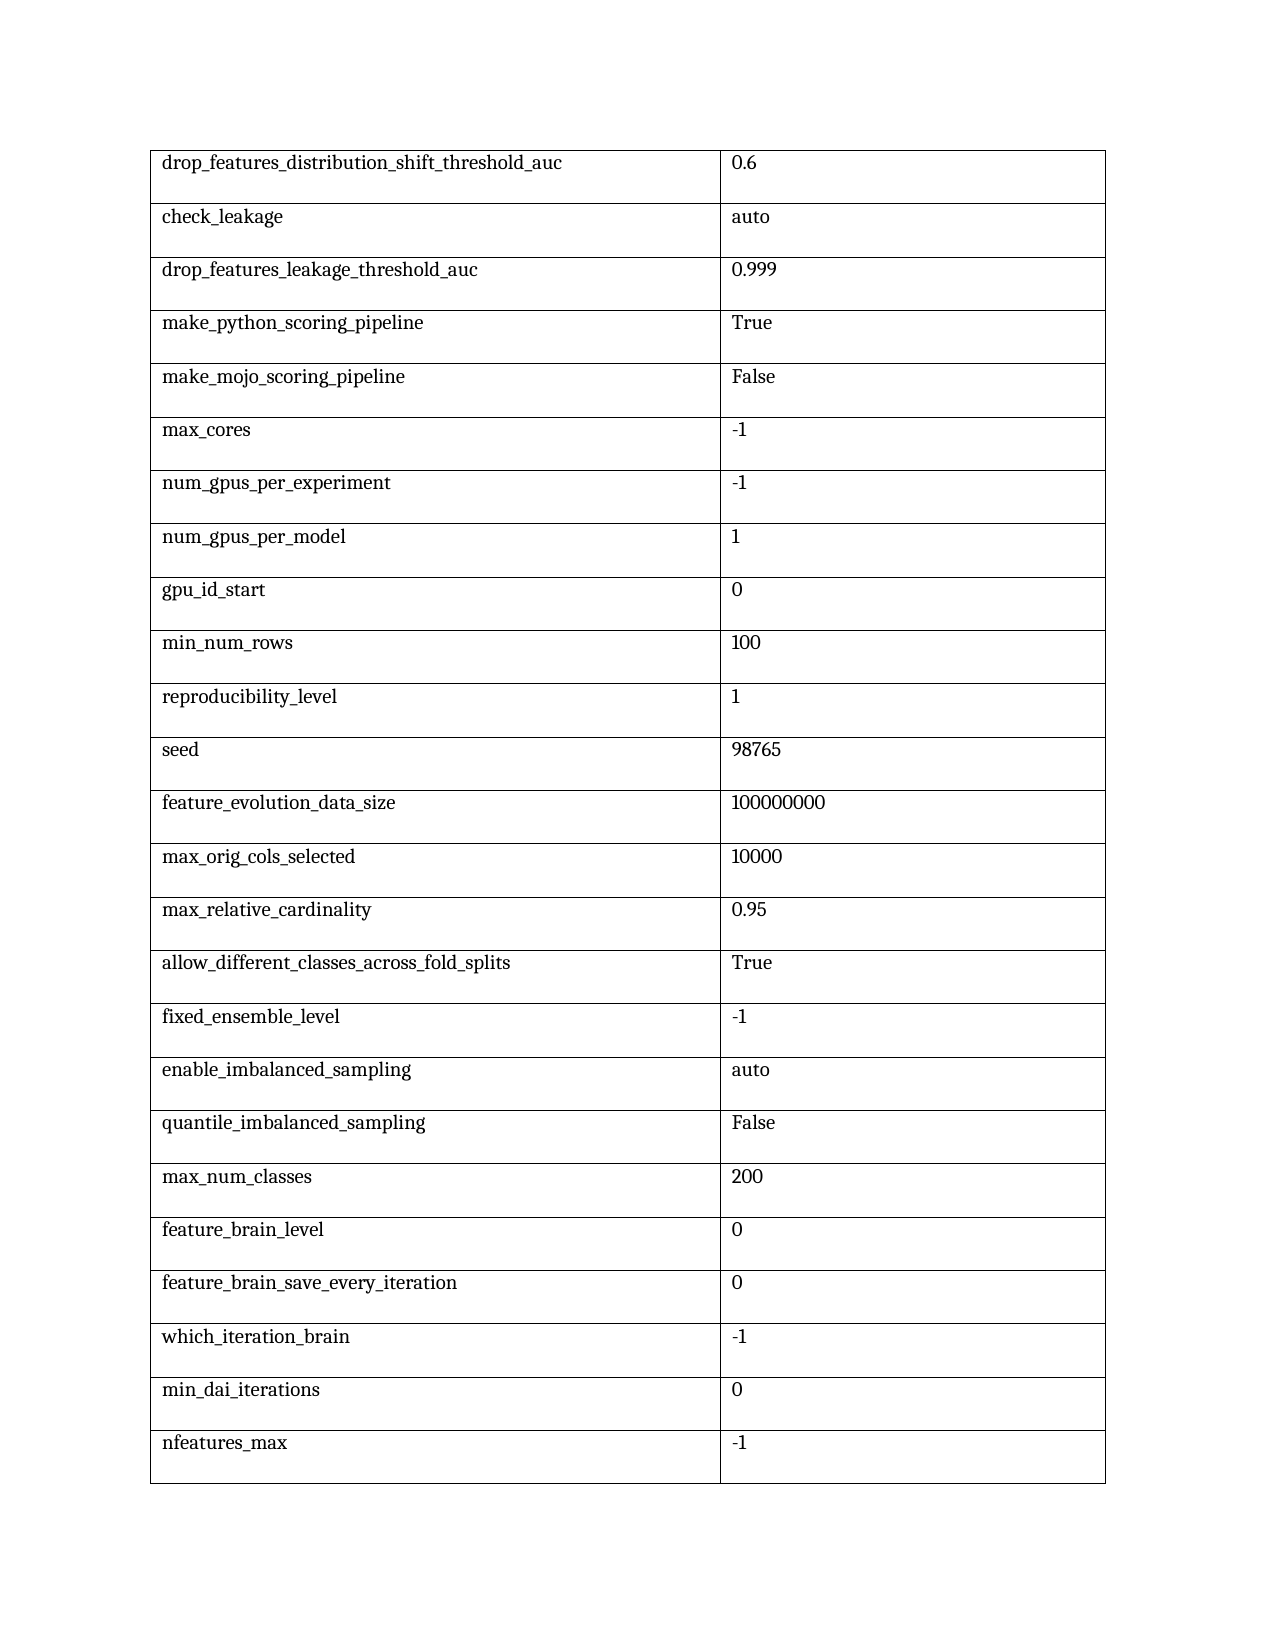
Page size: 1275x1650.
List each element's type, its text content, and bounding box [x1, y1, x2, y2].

table_cell -1 [721, 471, 1105, 523]
table_cell feature_evolution_data_size [151, 791, 720, 843]
table_cell min_num_rows [151, 631, 720, 683]
table_cell allow_different_classes_across_fold_splits [151, 951, 720, 1003]
table_cell 0.999 [721, 258, 1105, 310]
table_cell make_python_scoring_pipeline [151, 311, 720, 363]
table_cell -1 [721, 1324, 1105, 1377]
table_cell check_leakage [151, 204, 720, 257]
table_cell fixed_ensemble_level [151, 1004, 720, 1057]
table_cell which_iteration_brain [151, 1324, 720, 1377]
table_cell max_cores [151, 418, 720, 470]
table_cell 0.95 [721, 898, 1105, 950]
table_cell 1 [721, 684, 1105, 737]
table_cell feature_brain_save_every_iteration [151, 1271, 720, 1323]
table_cell 0 [721, 578, 1105, 630]
table_cell -1 [721, 418, 1105, 470]
table_cell -1 [721, 1004, 1105, 1057]
table_cell max_num_classes [151, 1164, 720, 1217]
table_cell min_dai_iterations [151, 1378, 720, 1430]
table_cell 98765 [721, 738, 1105, 790]
table_cell drop_features_distribution_shift_threshold_auc [151, 151, 720, 203]
table_cell -1 [721, 1431, 1105, 1483]
table_cell seed [151, 738, 720, 790]
table_cell quantile_imbalanced_sampling [151, 1111, 720, 1163]
table_cell make_mojo_scoring_pipeline [151, 364, 720, 417]
table_cell 10000 [721, 844, 1105, 897]
table_cell 0 [721, 1378, 1105, 1430]
table_cell False [721, 1111, 1105, 1163]
table_cell num_gpus_per_experiment [151, 471, 720, 523]
table_cell True [721, 951, 1105, 1003]
table_cell auto [721, 204, 1105, 257]
table_cell 0.6 [721, 151, 1105, 203]
table_cell nfeatures_max [151, 1431, 720, 1483]
table_cell reproducibility_level [151, 684, 720, 737]
table_cell True [721, 311, 1105, 363]
table_cell False [721, 364, 1105, 417]
table_cell 0 [721, 1271, 1105, 1323]
table_cell feature_brain_level [151, 1218, 720, 1270]
table_cell max_orig_cols_selected [151, 844, 720, 897]
table_cell enable_imbalanced_sampling [151, 1058, 720, 1110]
table_cell auto [721, 1058, 1105, 1110]
table_cell 0 [721, 1218, 1105, 1270]
table_cell 100 [721, 631, 1105, 683]
table_cell 1 [721, 524, 1105, 577]
table_cell drop_features_leakage_threshold_auc [151, 258, 720, 310]
table_cell num_gpus_per_model [151, 524, 720, 577]
table_cell gpu_id_start [151, 578, 720, 630]
table_cell 100000000 [721, 791, 1105, 843]
table_cell max_relative_cardinality [151, 898, 720, 950]
table_cell 200 [721, 1164, 1105, 1217]
